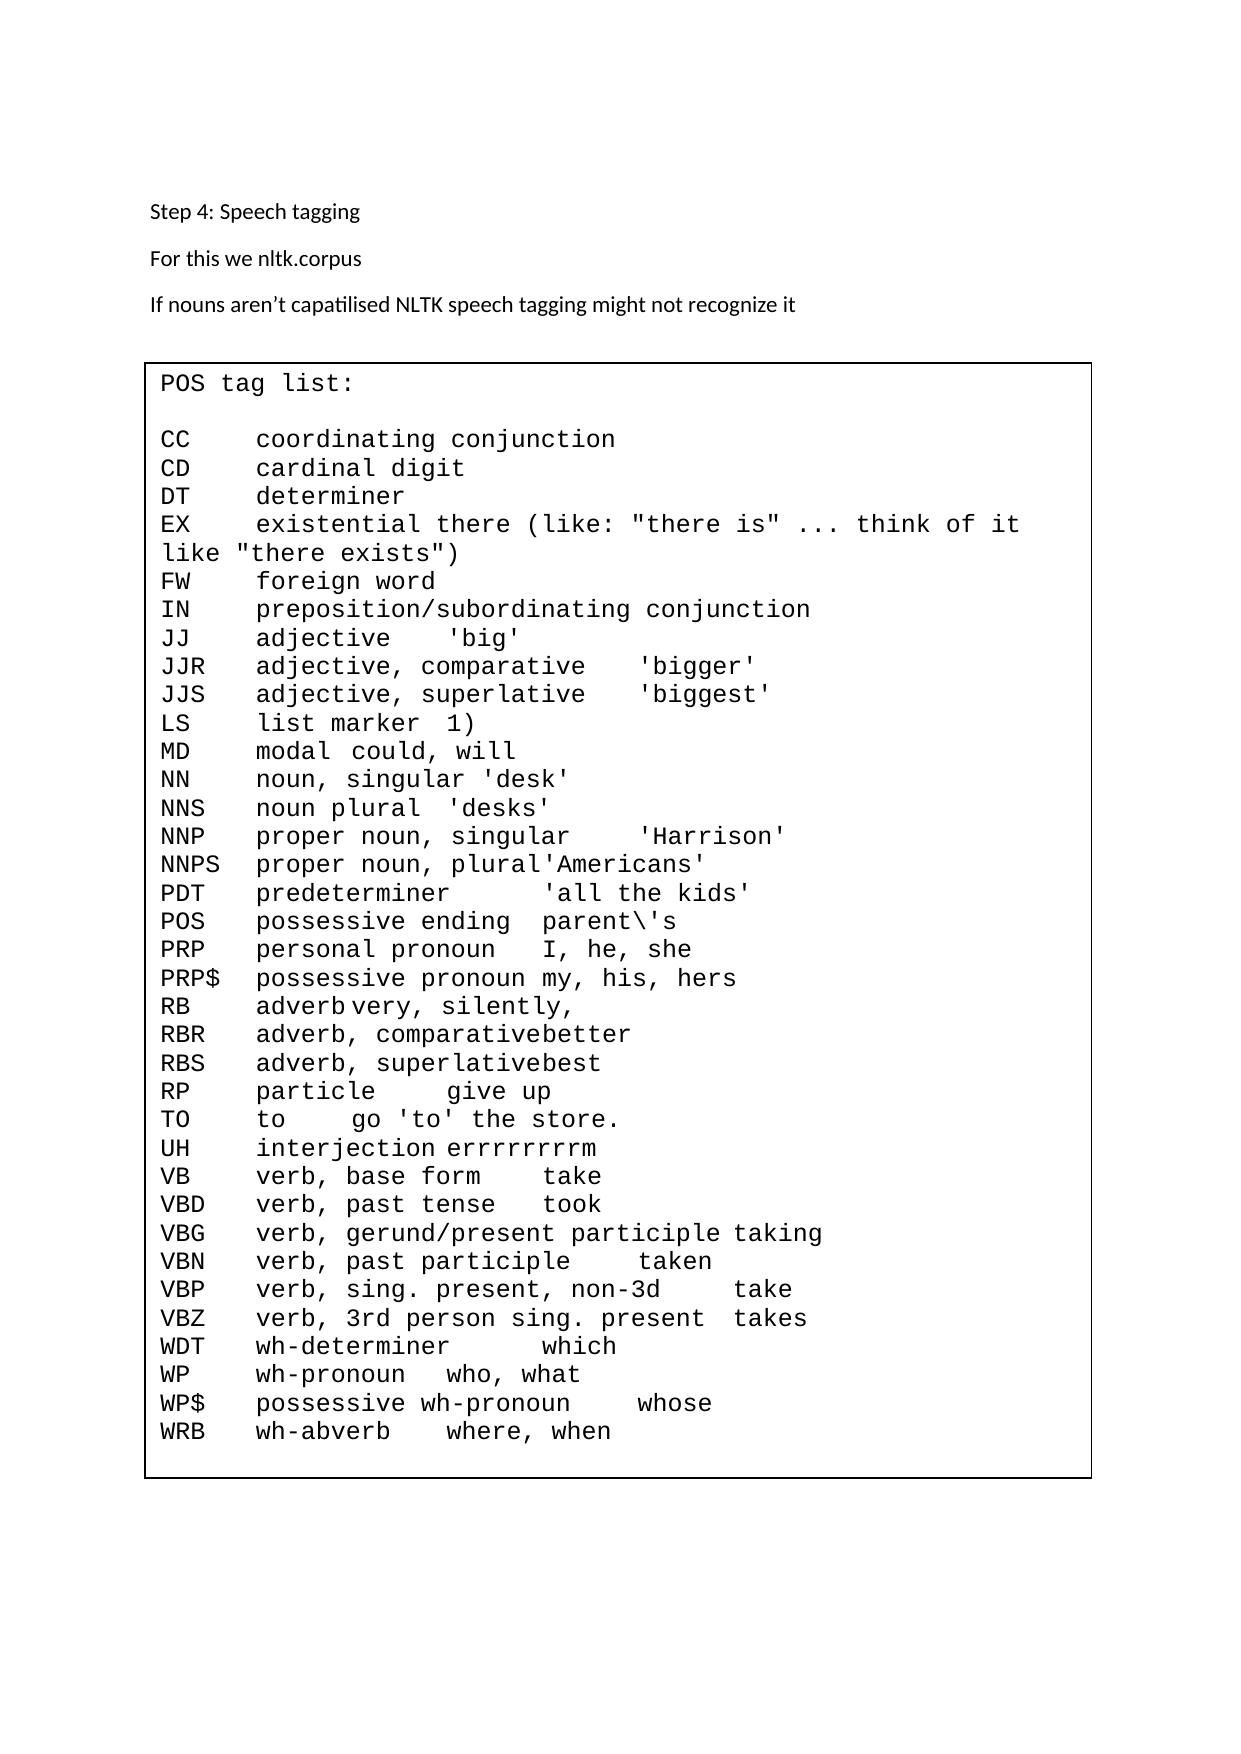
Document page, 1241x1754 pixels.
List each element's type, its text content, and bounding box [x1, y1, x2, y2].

text Step 4: Speech tagging [150, 197, 1090, 225]
text For this we nltk.corpus [150, 244, 1090, 272]
text If nouns aren’t capatilised NLTK speech tagging might not recognize it [150, 291, 1090, 319]
